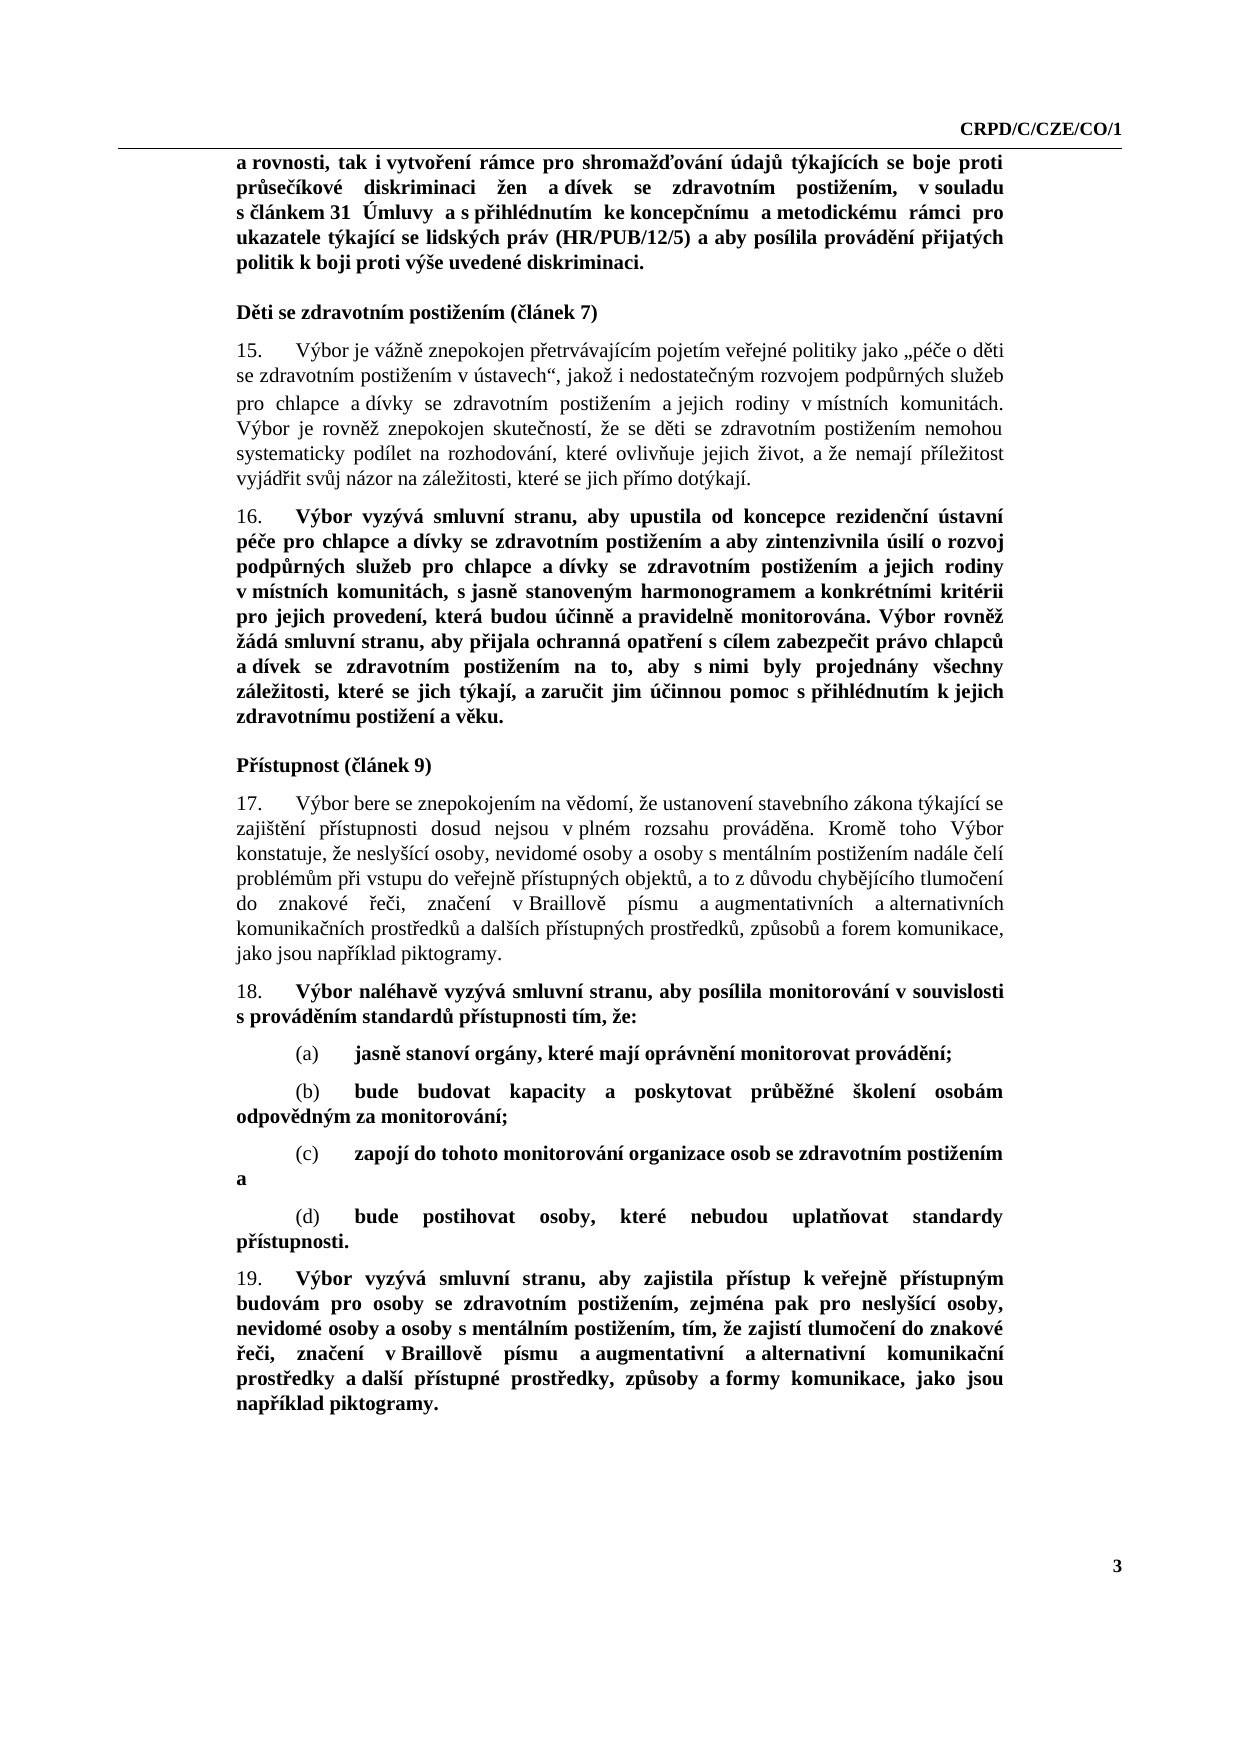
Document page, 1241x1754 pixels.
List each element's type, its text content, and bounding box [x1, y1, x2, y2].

list Výbor je vážně znepokojen přetrvávajícím pojetím veřejné politiky jako „péče o děti se zdravotním postižením v ústavech“, jakož i nedostatečným rozvojem podpůrných služeb pro chlapce a dívky se zdravotním postižením a jejich rodiny v místních komunitách. Výbor je rovněž znepokojen skutečností, že se děti se zdravotním postižením nemohou systematicky podílet na rozhodování, které ovlivňuje jejich život, a že nemají příležitost vyjádřit svůj názor na záležitosti, které se jich přímo dotýkají. [236, 337, 1004, 490]
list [236, 149, 1004, 274]
list bude budovat kapacity a poskytovat průběžné školení osobám odpovědným za monitorování; [236, 1078, 1004, 1128]
text Děti se zdravotním postižením (článek 7) [118, 299, 1004, 324]
list bude postihovat osoby, které nebudou uplatňovat standardy přístupnosti. [236, 1203, 1004, 1253]
list Výbor vyzývá smluvní stranu, aby upustila od koncepce rezidenční ústavní péče pro chlapce a dívky se zdravotním postižením a aby zintenzivnila úsilí o rozvoj podpůrných služeb pro chlapce a dívky se zdravotním postižením a jejich rodiny v místních komunitách, s jasně stanoveným harmonogramem a konkrétními kritérii pro jejich provedení, která budou účinně a pravidelně monitorována. Výbor rovněž žádá smluvní stranu, aby přijala ochranná opatření s cílem zabezpečit právo chlapců a dívek se zdravotním postižením na to, aby s nimi byly projednány všechny záležitosti, které se jich týkají, a zaručit jim účinnou pomoc s přihlédnutím k jejich zdravotnímu postižení a věku. [236, 503, 1004, 728]
list Výbor naléhavě vyzývá smluvní stranu, aby posílila monitorování v souvislosti s prováděním standardů přístupnosti tím, že: [236, 978, 1004, 1028]
text Přístupnost (článek 9) [118, 753, 1004, 778]
list Výbor bere se znepokojením na vědomí, že ustanovení stavebního zákona týkající se zajištění přístupnosti dosud nejsou v plném rozsahu prováděna. Kromě toho Výbor konstatuje, že neslyšící osoby, nevidomé osoby a osoby s mentálním postižením nadále čelí problémům při vstupu do veřejně přístupných objektů, a to z důvodu chybějícího tlumočení do znakové řeči, značení v Braillově písmu a augmentativních a alternativních komunikačních prostředků a dalších přístupných prostředků, způsobů a forem komunikace, jako jsou například piktogramy. [236, 790, 1004, 965]
list zapojí do tohoto monitorování organizace osob se zdravotním postižením a [236, 1140, 1004, 1190]
list jasně stanoví orgány, které mají oprávnění monitorovat provádění; [236, 1040, 1004, 1065]
list Výbor vyzývá smluvní stranu, aby zajistila přístup k veřejně přístupným budovám pro osoby se zdravotním postižením, zejména pak pro neslyšící osoby, nevidomé osoby a osoby s mentálním postižením, tím, že zajistí tlumočení do znakové řeči, značení v Braillově písmu a augmentativní a alternativní komunikační prostředky a další přístupné prostředky, způsoby a formy komunikace, jako jsou například piktogramy. [236, 1265, 1004, 1415]
